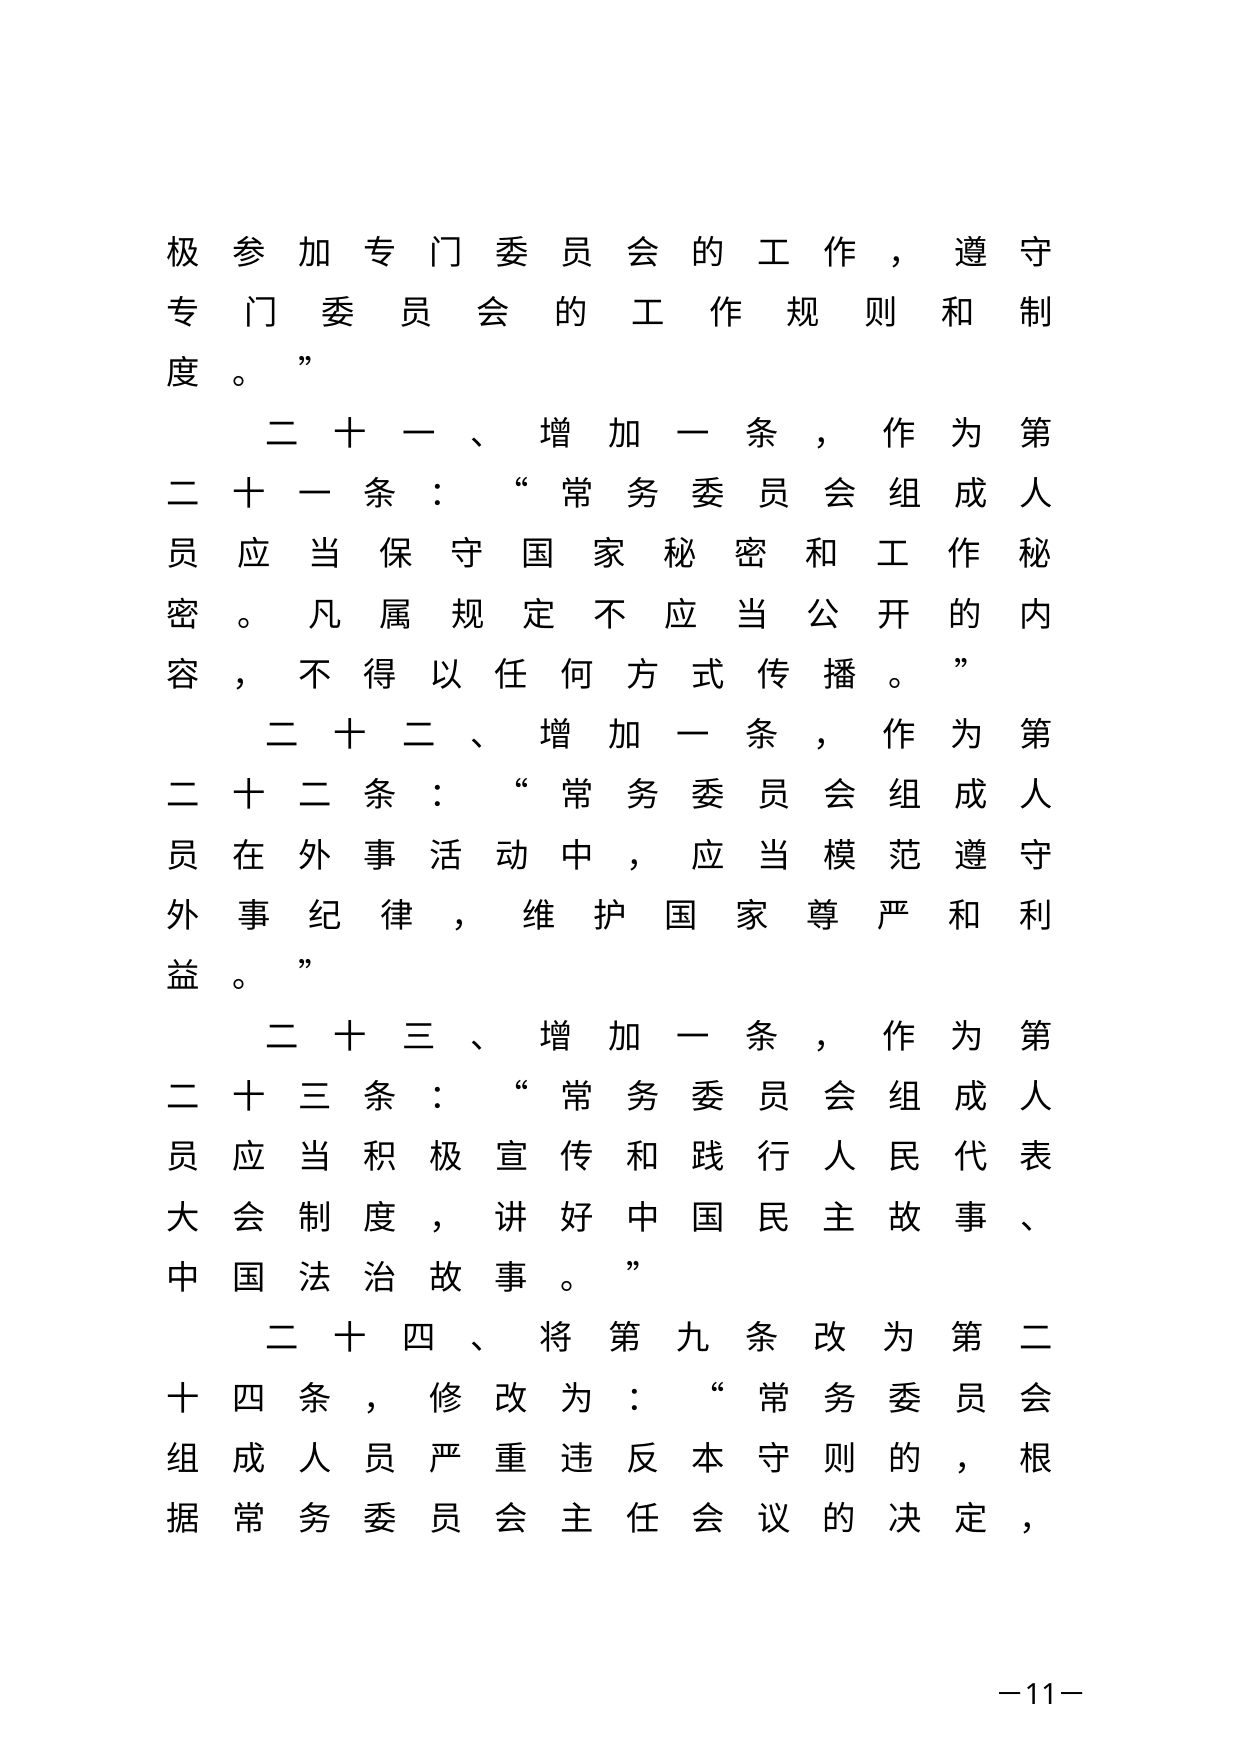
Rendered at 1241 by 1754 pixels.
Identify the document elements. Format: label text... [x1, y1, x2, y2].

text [167, 1305, 1085, 1546]
text 二十一、增加一条，作为第二十一条：“常务委员会组成人员应当保守国家秘密和工作秘密。凡属规定不应当公开的内容，不得以任何方式传播。” [167, 400, 1085, 702]
text 二十三、增加一条，作为第二十三条：“常务委员会组成人员应当积极宣传和践行人民代表大会制度，讲好中国民主故事、中国法治故事。” [167, 1003, 1085, 1305]
text 二十二、增加一条，作为第二十二条：“常务委员会组成人员在外事活动中，应当模范遵守外事纪律，维护国家尊严和利益。” [167, 702, 1085, 1003]
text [167, 219, 1085, 400]
